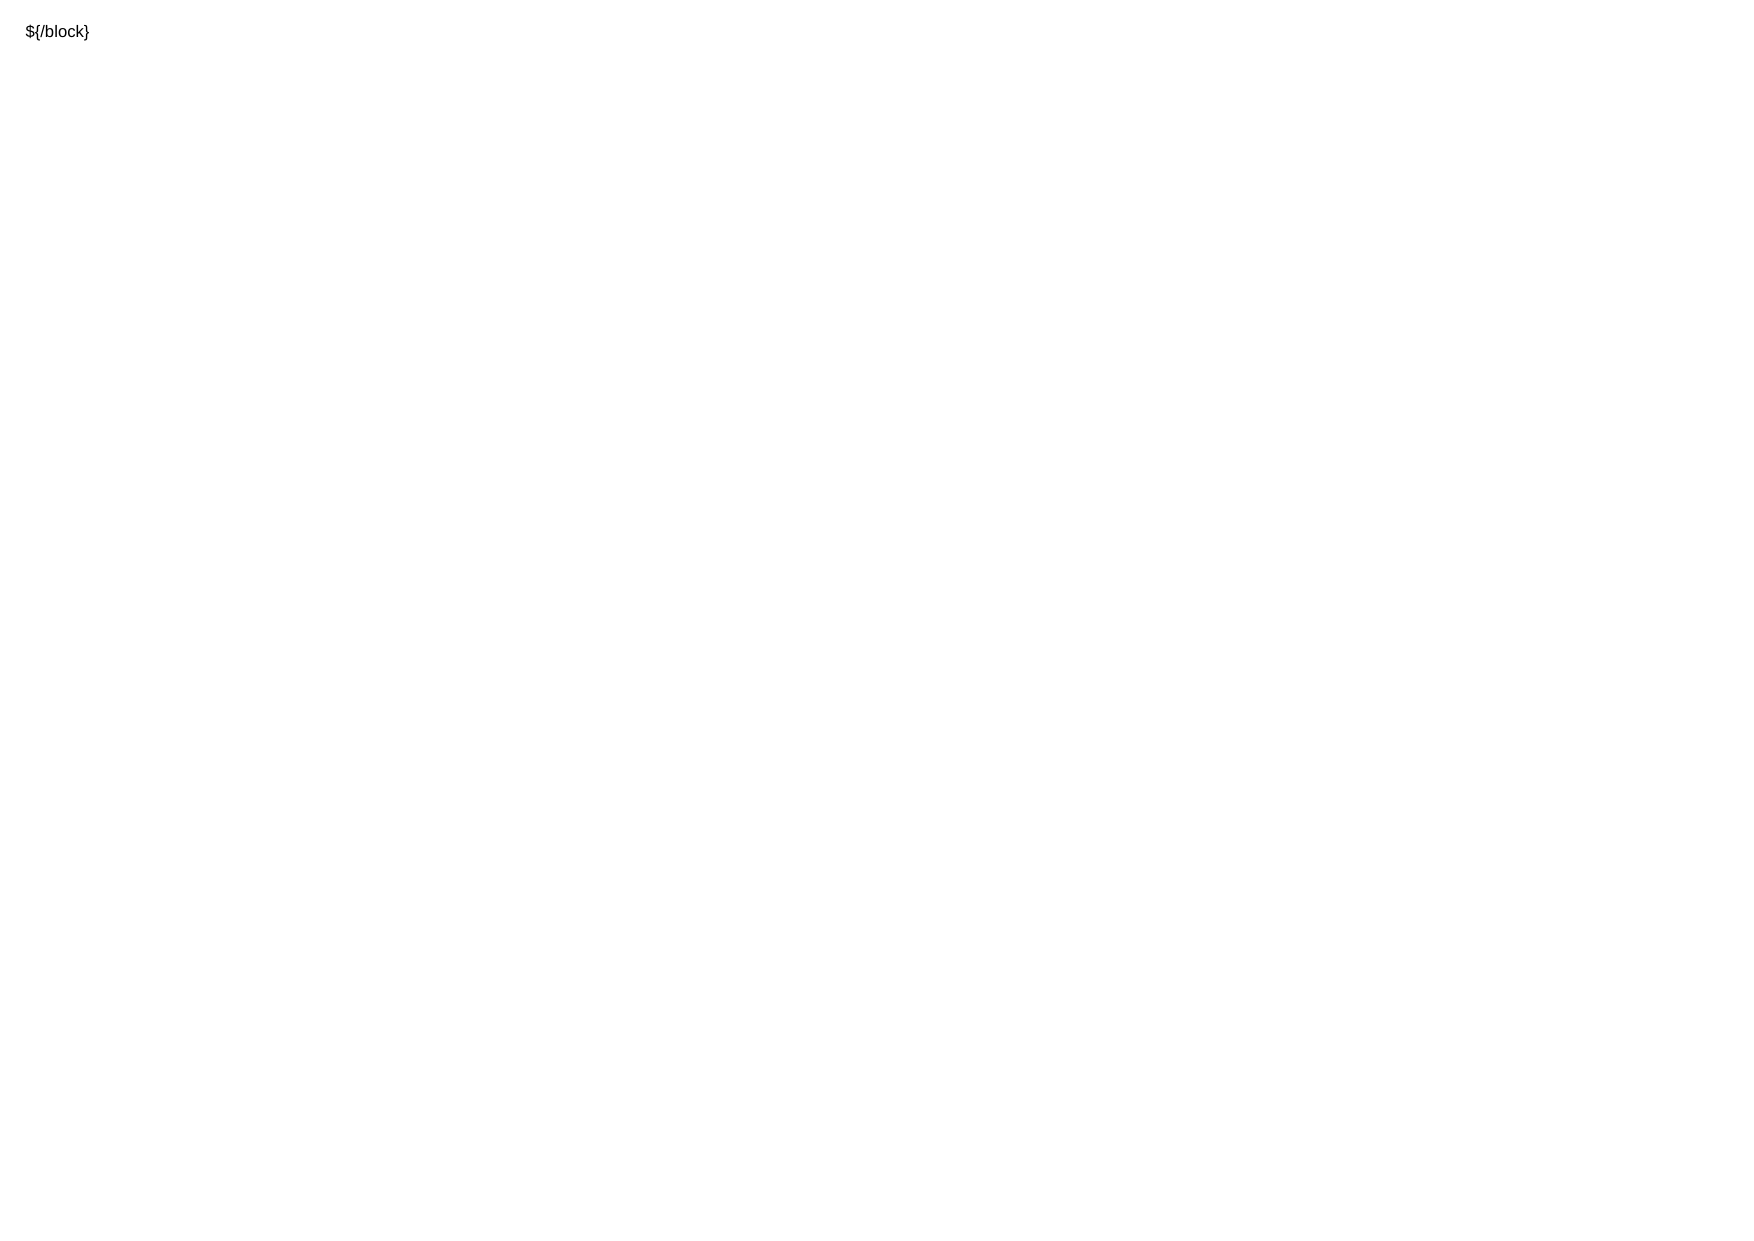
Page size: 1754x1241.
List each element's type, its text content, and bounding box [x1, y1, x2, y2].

text ${/block} [25, 22, 1728, 41]
